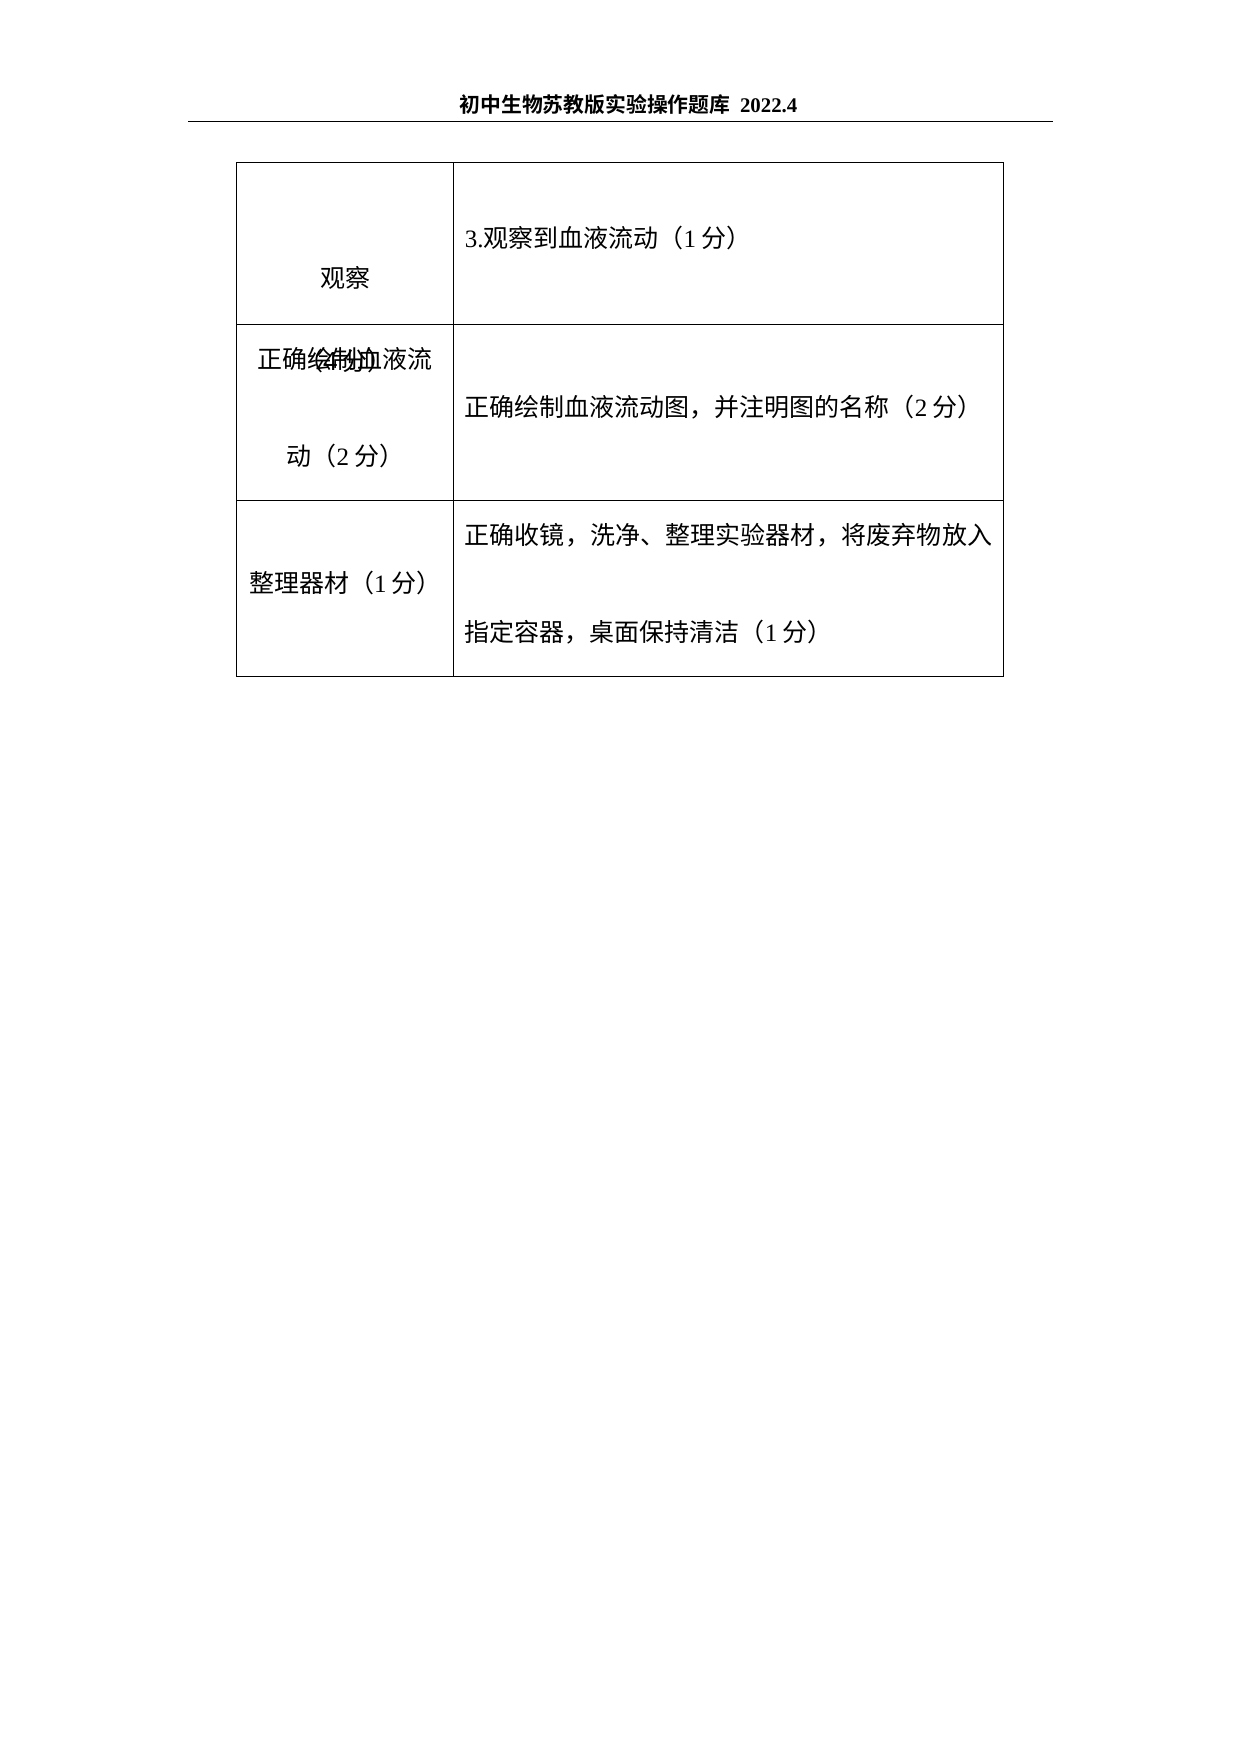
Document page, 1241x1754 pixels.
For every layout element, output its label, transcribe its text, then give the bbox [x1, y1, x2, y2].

table_cell 整理器材（1分） [237, 501, 453, 676]
table_cell 3.观察到血液流动（1分） [454, 163, 1003, 324]
table_cell 正确绘制血液流动图，并注明图的名称（2分） [454, 325, 1003, 500]
table_cell 正确绘制血液流动（2分） [237, 325, 453, 500]
table_cell 正确收镜，洗净、整理实验器材，将废弃物放入指定容器，桌面保持清洁（1分） [454, 501, 1003, 676]
